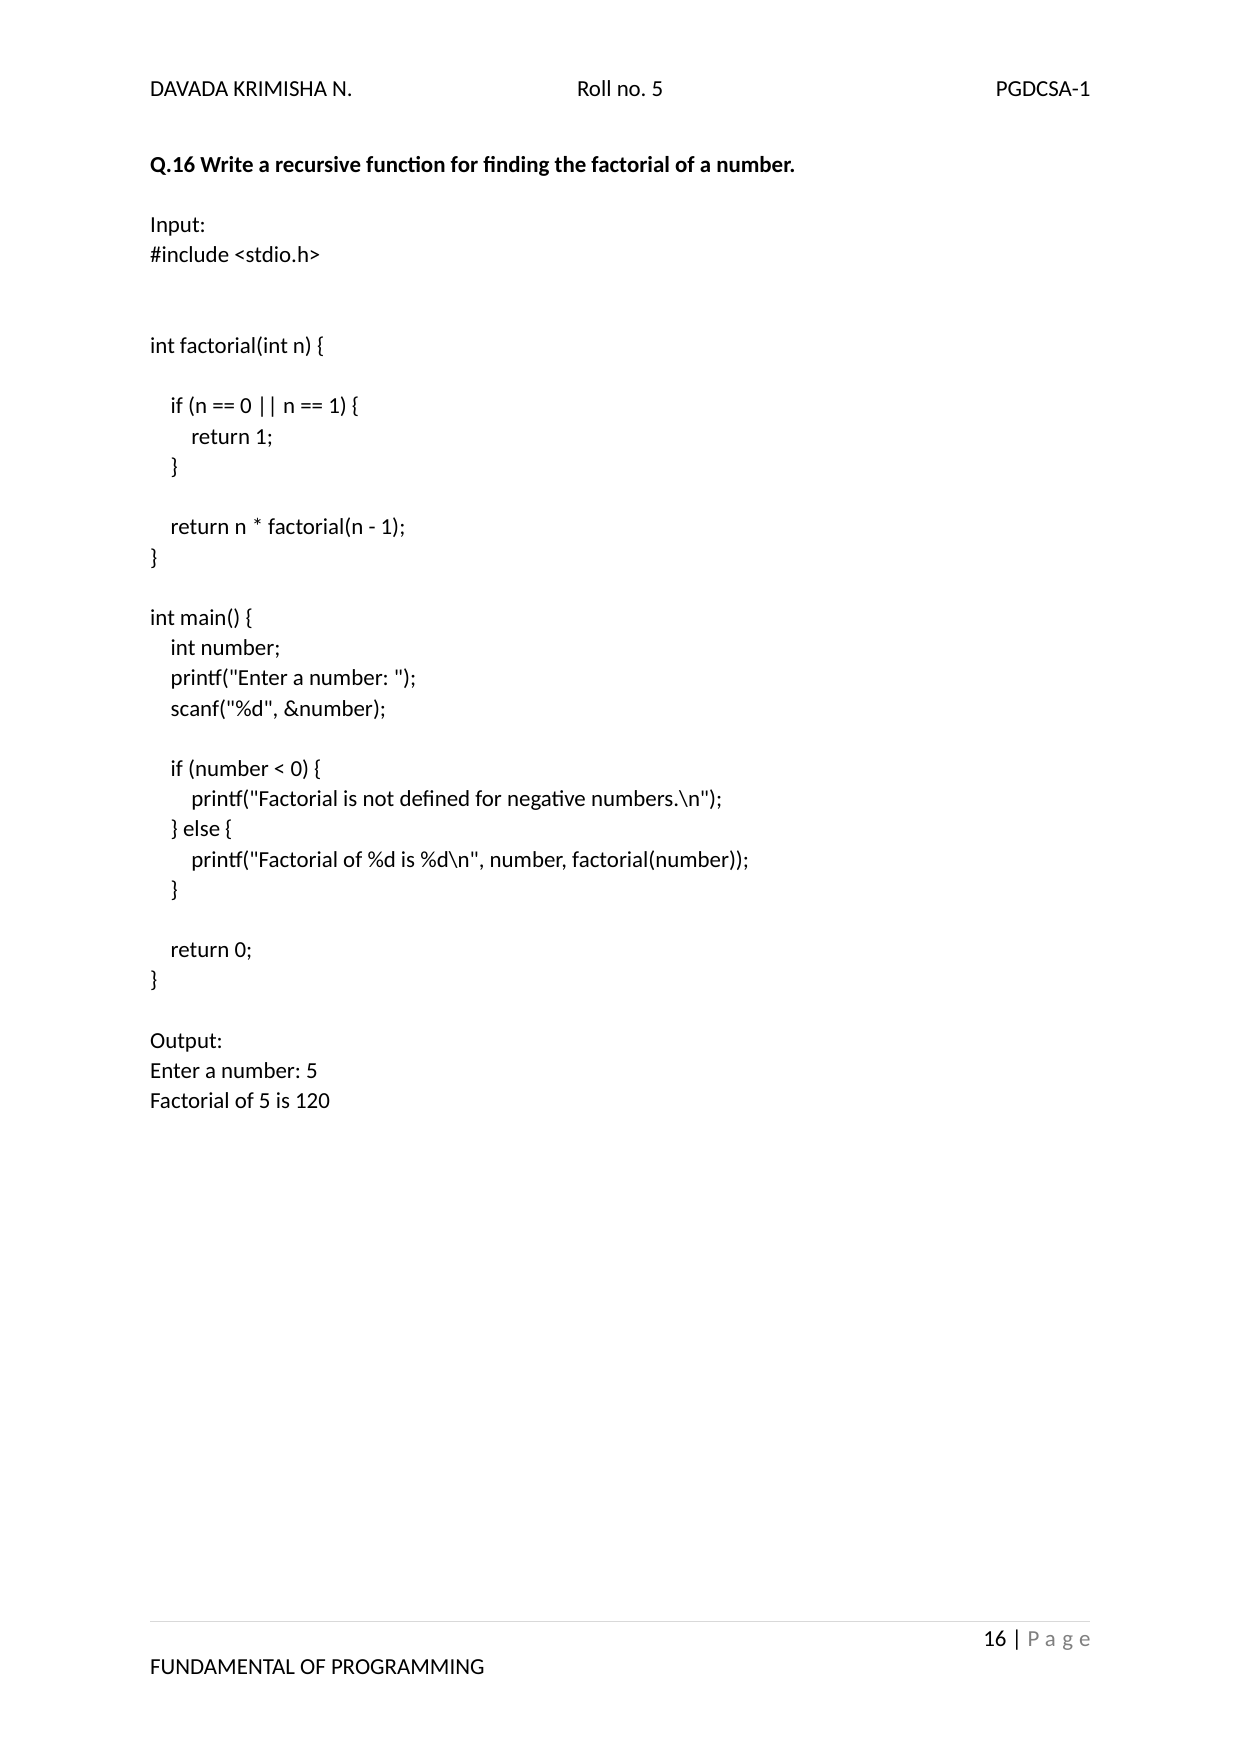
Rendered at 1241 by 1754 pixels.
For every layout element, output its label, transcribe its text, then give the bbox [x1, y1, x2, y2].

text return 1; [150, 422, 1090, 450]
text printf("Enter a number: "); [150, 663, 1090, 692]
text } else { [150, 814, 1090, 843]
text #include <stdio.h> [150, 241, 1090, 269]
text printf("Factorial is not defined for negative numbers.\n"); [150, 784, 1090, 812]
text Q.16 Write a recursive function for finding the factorial of a number. [150, 150, 1090, 178]
text Output: [150, 1026, 1090, 1054]
text Factorial of 5 is 120 [150, 1086, 1090, 1114]
text if (number < 0) { [150, 754, 1090, 782]
text } [150, 875, 1090, 903]
text } [150, 966, 1090, 994]
text } [150, 543, 1090, 571]
text Enter a number: 5 [150, 1056, 1090, 1084]
text scanf("%d", &number); [150, 694, 1090, 722]
text Input: [150, 210, 1090, 238]
text int factorial(int n) { [150, 331, 1090, 359]
text return n * factorial(n - 1); [150, 512, 1090, 541]
text int number; [150, 633, 1090, 661]
text int main() { [150, 603, 1090, 631]
text return 0; [150, 935, 1090, 963]
text printf("Factorial of %d is %d\n", number, factorial(number)); [150, 845, 1090, 873]
text if (n == 0 || n == 1) { [150, 392, 1090, 420]
text } [150, 452, 1090, 480]
